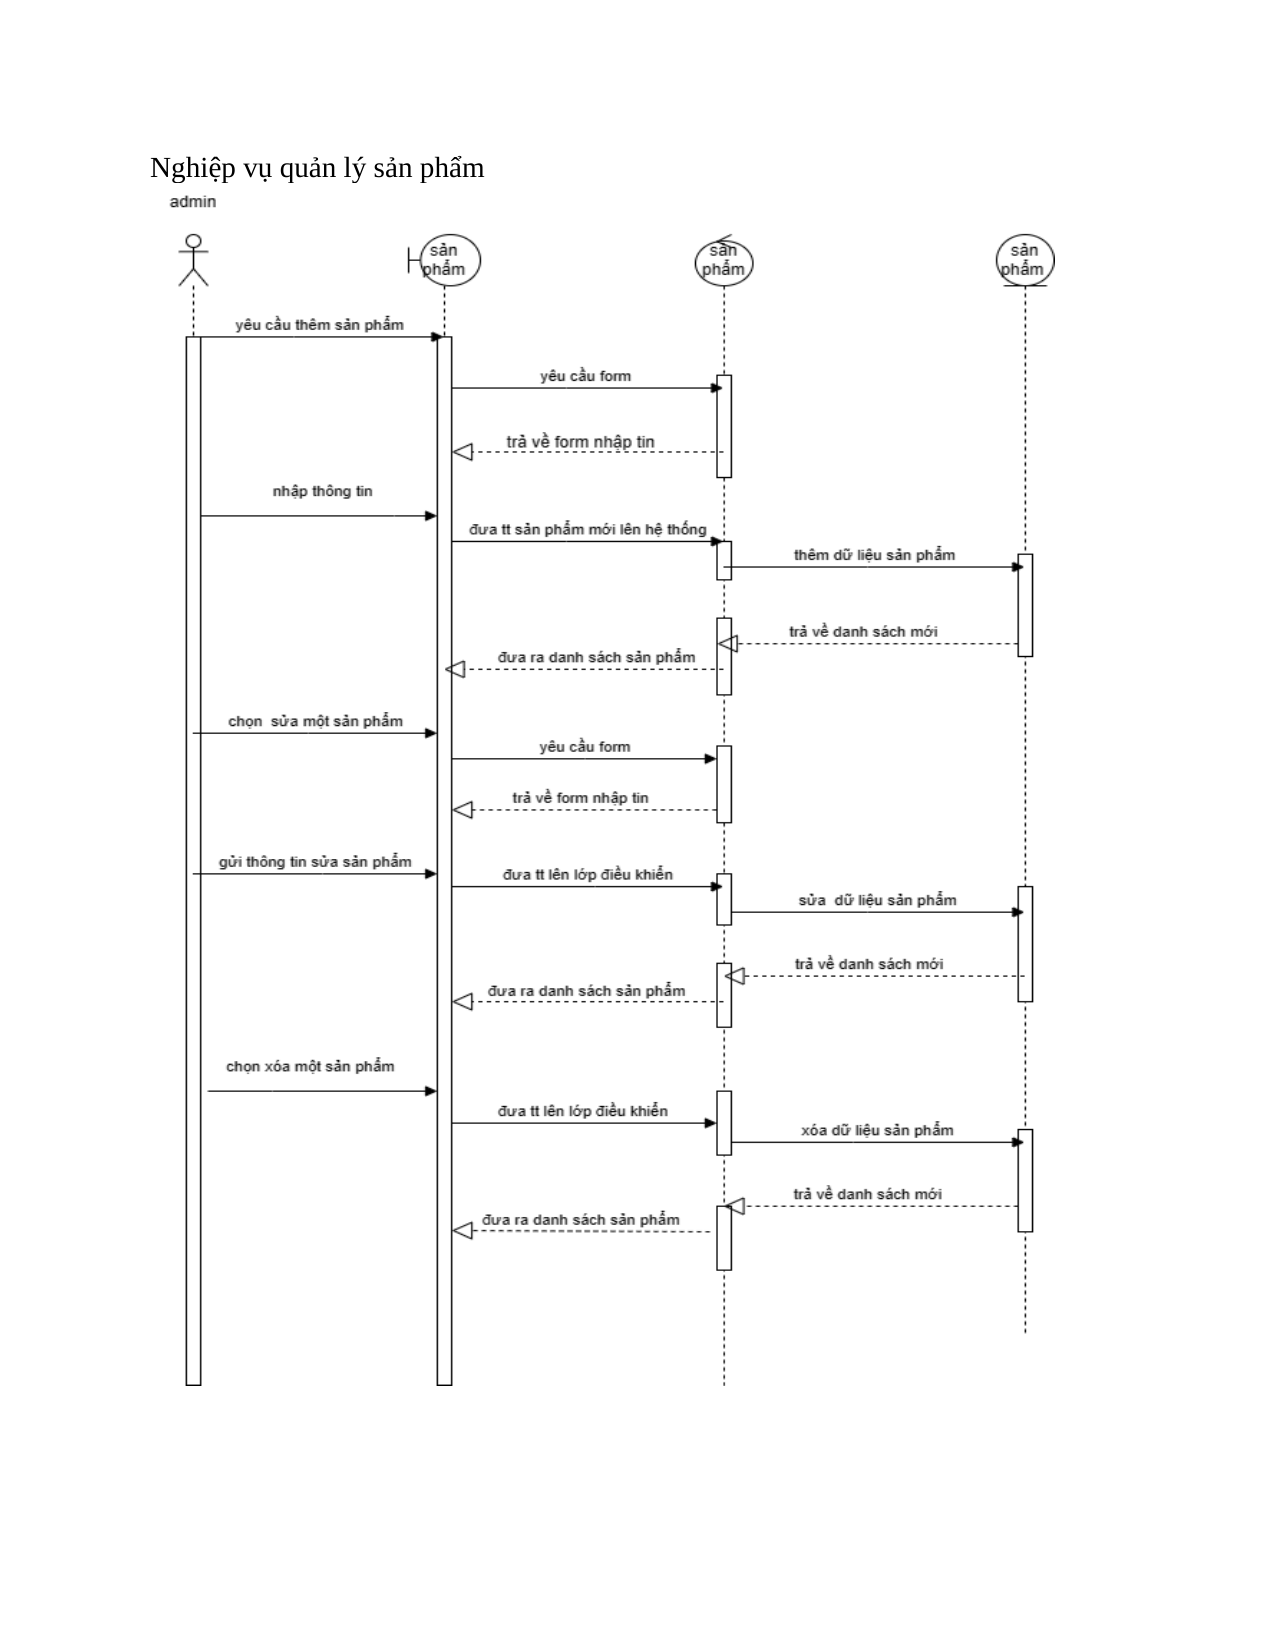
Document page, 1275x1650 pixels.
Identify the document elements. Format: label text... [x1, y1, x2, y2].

text Nghiệp vụ quản lý sản phẩm [150, 150, 1125, 183]
picture [150, 183, 1055, 1386]
